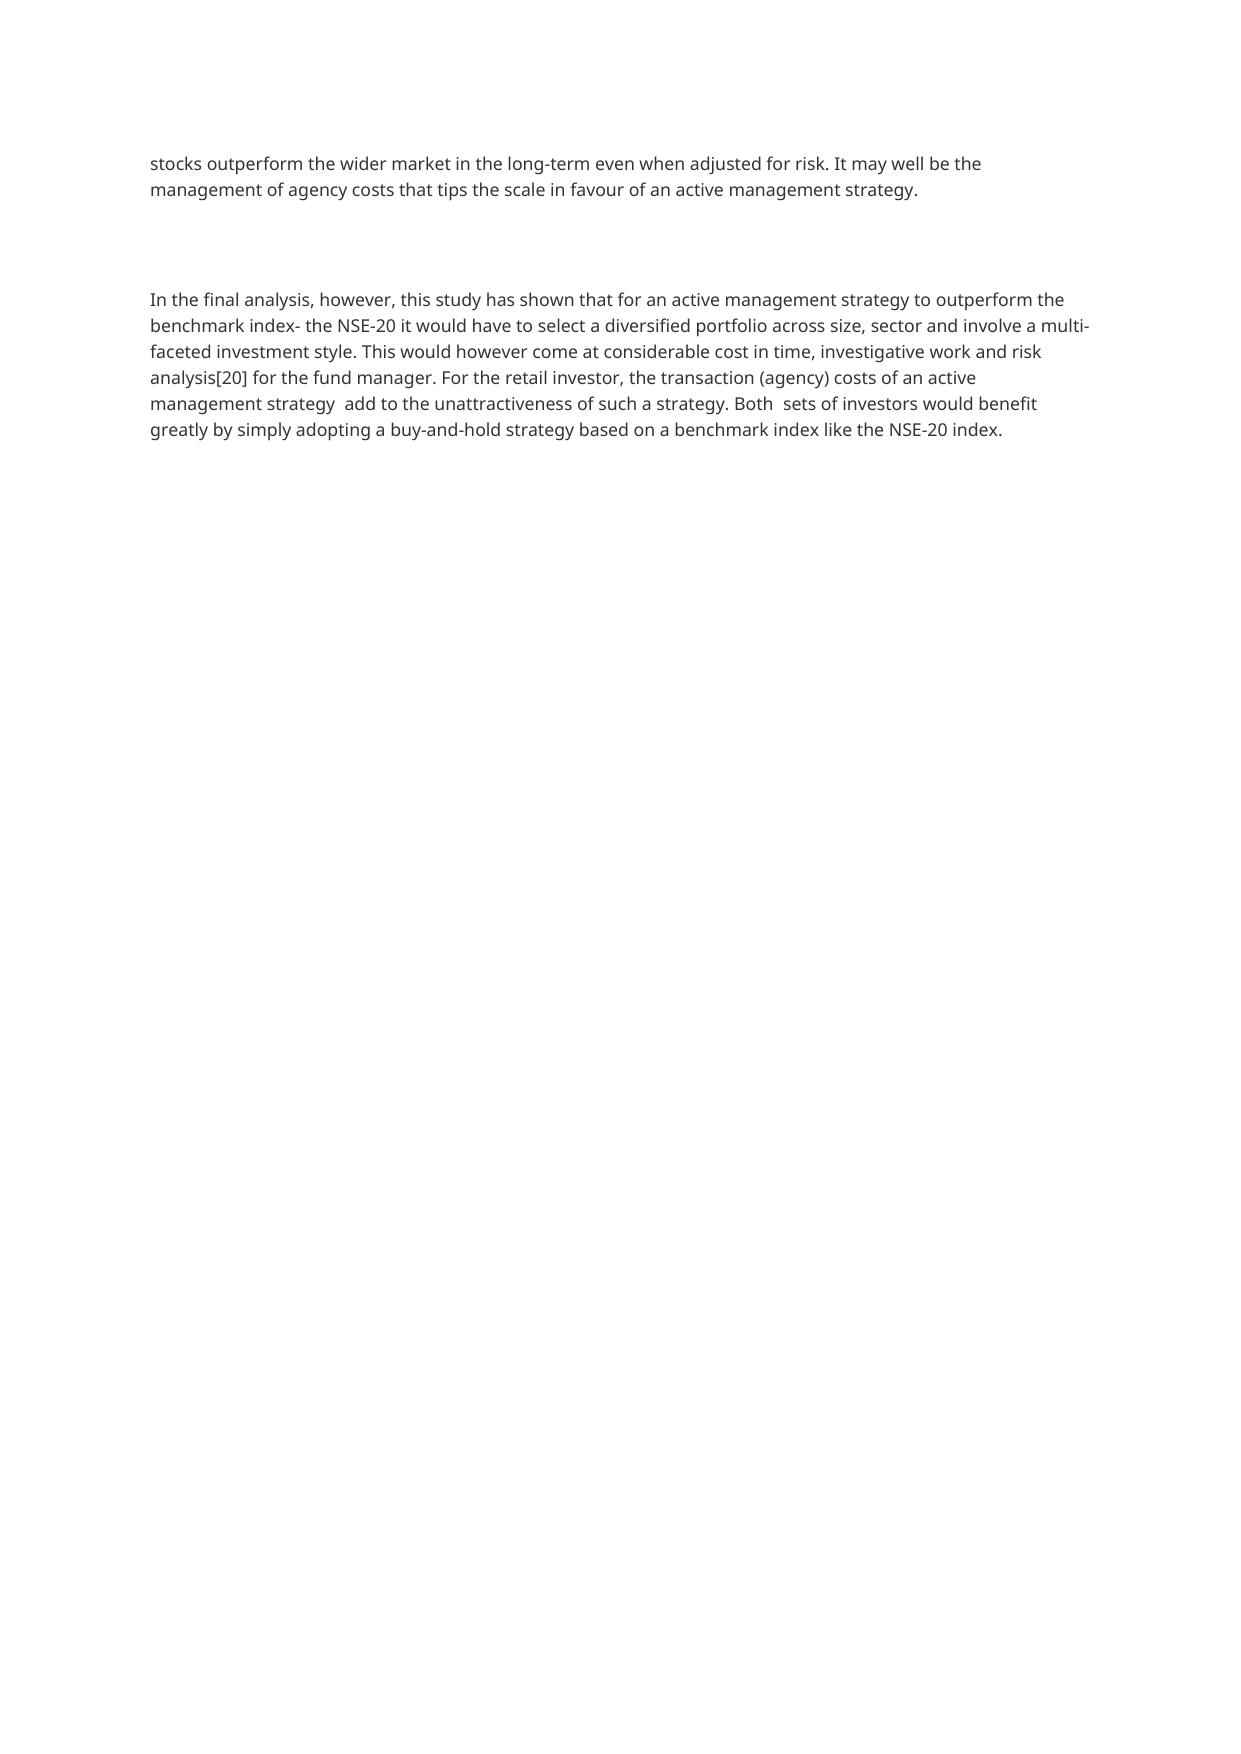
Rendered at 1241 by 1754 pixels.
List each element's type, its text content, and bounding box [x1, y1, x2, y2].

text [150, 150, 1090, 202]
text In the final analysis, however, this study has shown that for an active management strategy to outperform the benchmark index- the NSE-20 it would have to select a diversified portfolio across size, sector and involve a multi-faceted investment style. This would however come at considerable cost in time, investigative work and risk analysis[20] for the fund manager. For the retail investor, the transaction (agency) costs of an active management strategy add to the unattractiveness of such a strategy. Both sets of investors would benefit greatly by simply adopting a buy-and-hold strategy based on a benchmark index like the NSE-20 index. [150, 286, 1090, 442]
